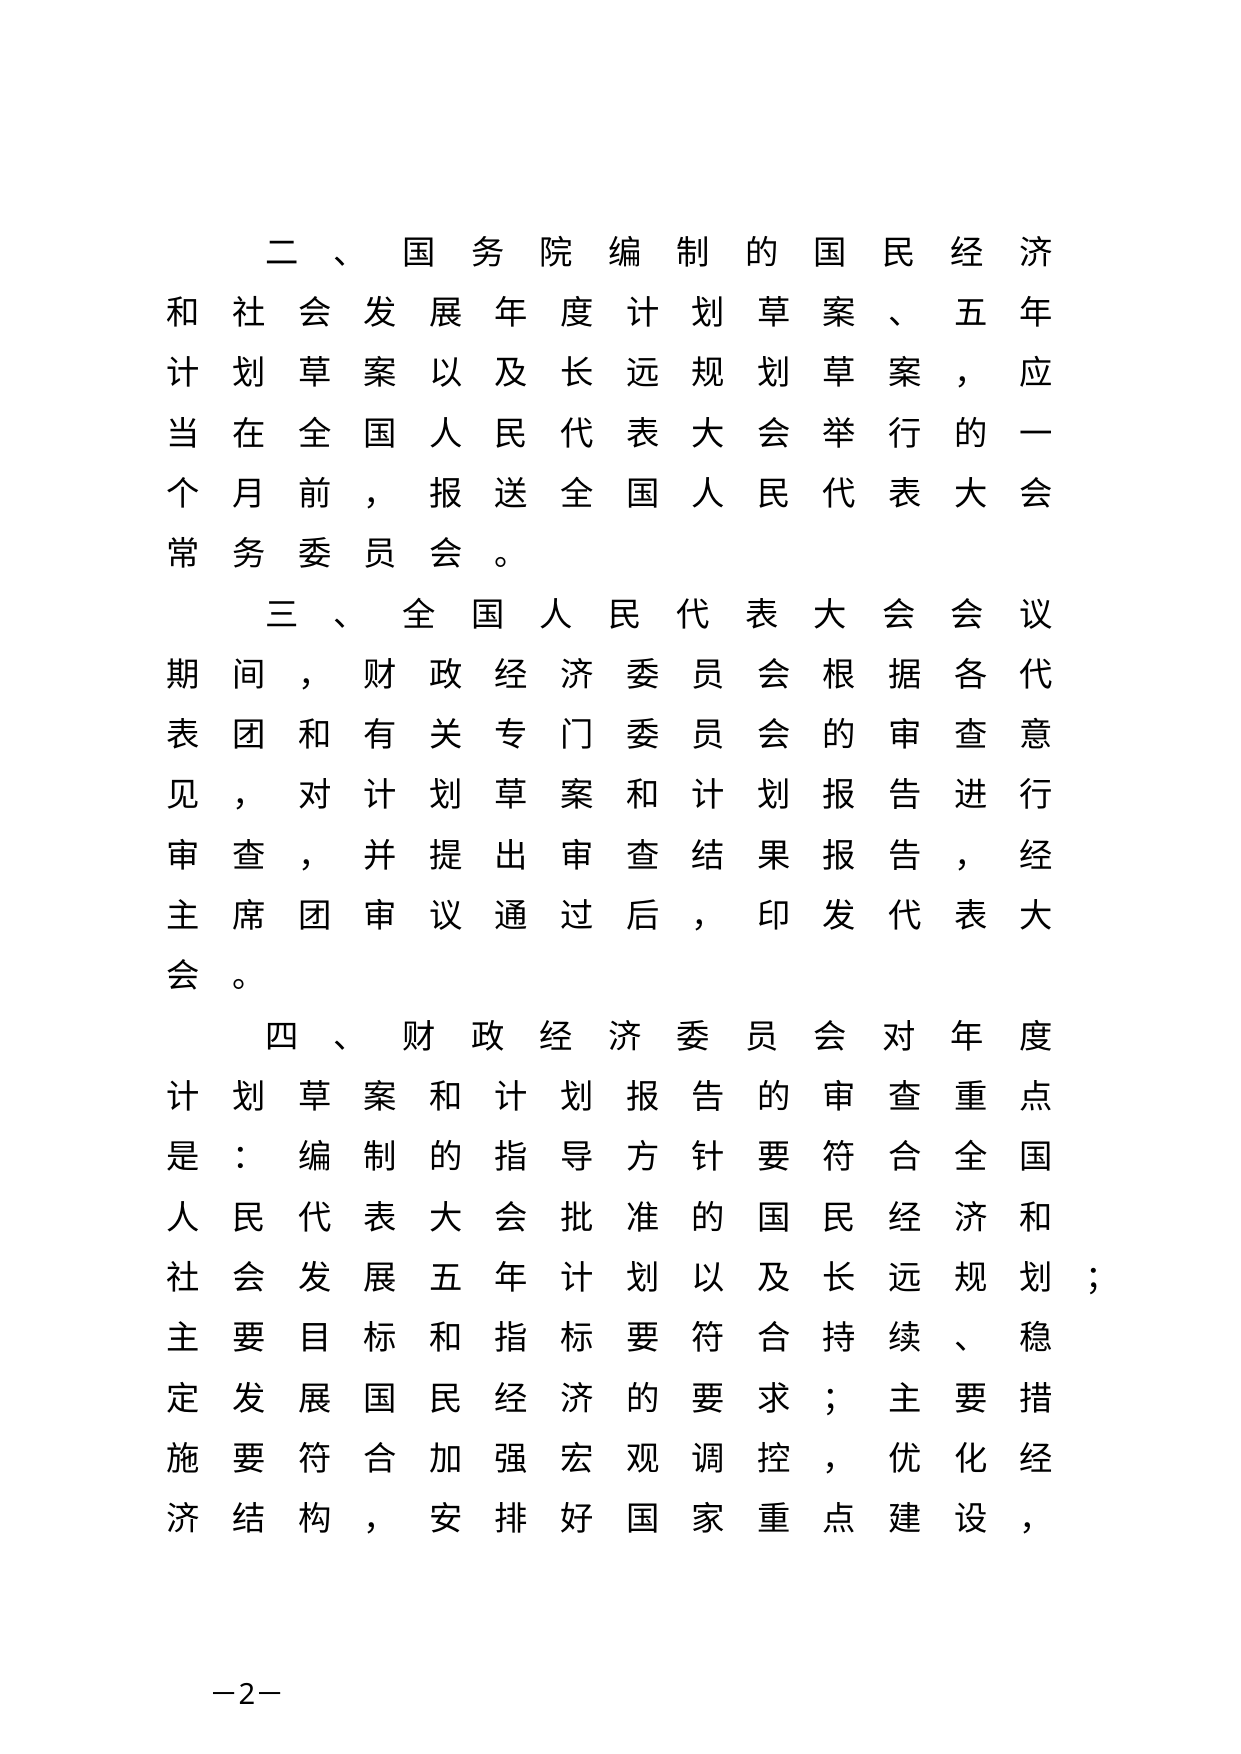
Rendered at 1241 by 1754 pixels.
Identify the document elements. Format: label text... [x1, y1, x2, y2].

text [167, 1003, 1085, 1546]
text 三、全国人民代表大会会议期间，财政经济委员会根据各代表团和有关专门委员会的审查意见，对计划草案和计划报告进行审查，并提出审查结果报告，经主席团审议通过后，印发代表大会。 [167, 581, 1085, 1003]
text 二、国务院编制的国民经济和社会发展年度计划草案、五年计划草案以及长远规划草案，应当在全国人民代表大会举行的一个月前，报送全国人民代表大会常务委员会。 [167, 219, 1085, 581]
